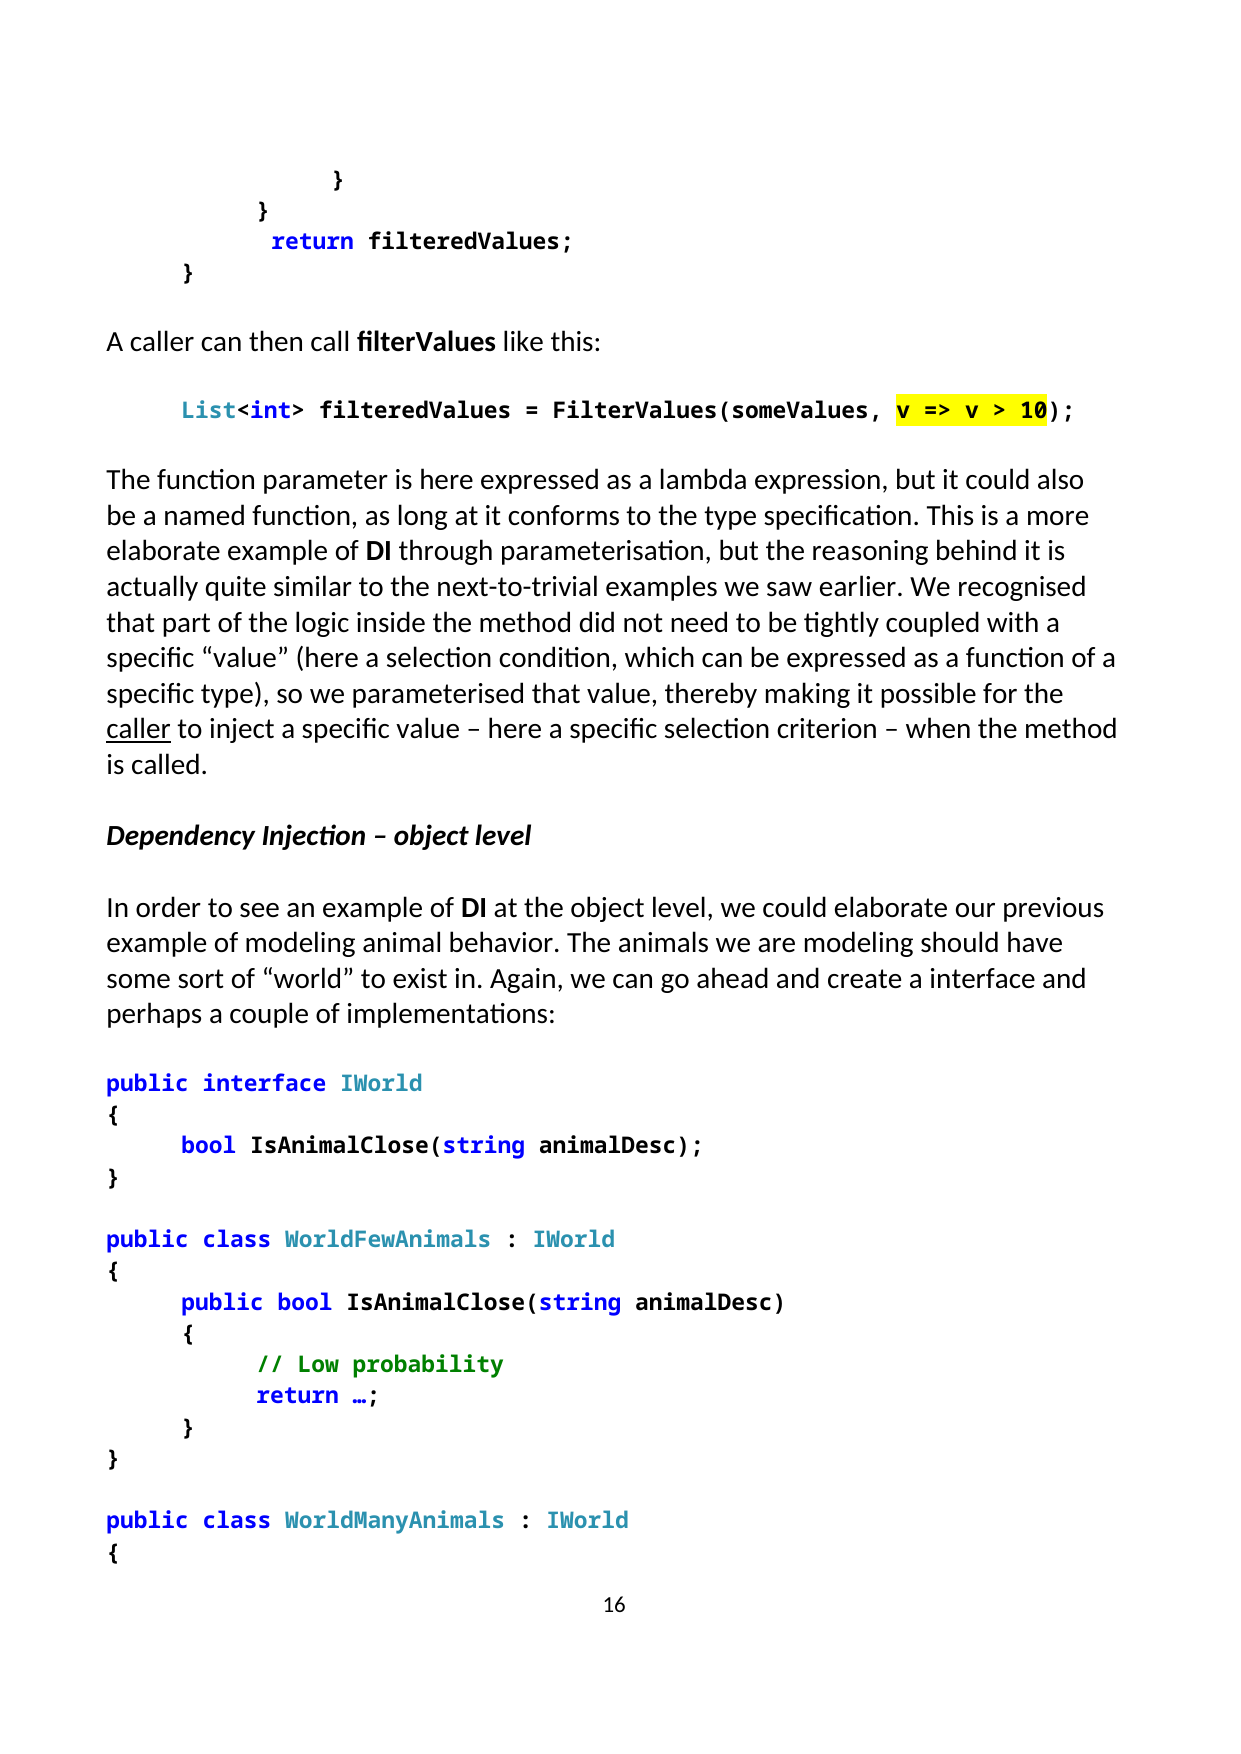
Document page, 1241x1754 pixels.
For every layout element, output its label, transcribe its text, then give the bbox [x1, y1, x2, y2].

text } [331, 162, 1121, 194]
text } [106, 256, 1121, 287]
text A caller can then call filterValues like this: [106, 323, 1121, 359]
text return filteredValues; [106, 225, 1121, 256]
text public bool IsAnimalClose(string animalDesc) [106, 1286, 1121, 1317]
text { [106, 1536, 1121, 1567]
text public class WorldManyAnimals : IWorld [106, 1504, 1121, 1536]
text { [106, 1254, 1121, 1286]
text { [106, 1098, 1121, 1129]
text return …; [181, 1379, 1121, 1411]
text } [106, 1161, 1121, 1192]
text { [106, 1317, 1121, 1348]
text } [106, 1442, 1121, 1473]
text In order to see an example of DI at the object level, we could elaborate our previous example of modeling animal behavior. The animals we are modeling should have some sort of “world” to exist in. Again, we can go ahead and create a interface and perhaps a couple of implementations: [106, 889, 1121, 1031]
text } [106, 1411, 1121, 1442]
text // Low probability [181, 1348, 1121, 1379]
text public interface IWorld [106, 1067, 1121, 1098]
text bool IsAnimalClose(string animalDesc); [106, 1129, 1121, 1161]
text public class WorldFewAnimals : IWorld [106, 1223, 1121, 1254]
subtitle Dependency Injection – object level [106, 817, 1121, 853]
text List<int> filteredValues = FilterValues(someValues, v => v > 10); [106, 394, 896, 426]
text } [181, 194, 1121, 225]
text The function parameter is here expressed as a lambda expression, but it could also be a named function, as long at it conforms to the type specification. This is a more elaborate example of DI through parameterisation, but the reasoning behind it is actually quite similar to the next-to-trivial examples we saw earlier. We recognised that part of the logic inside the method did not need to be tightly coupled with a specific “value” (here a selection condition, which can be expressed as a function of a specific type), so we parameterised that value, thereby making it possible for the caller to inject a specific value – here a specific selection criterion – when the method is called. [106, 461, 1121, 782]
